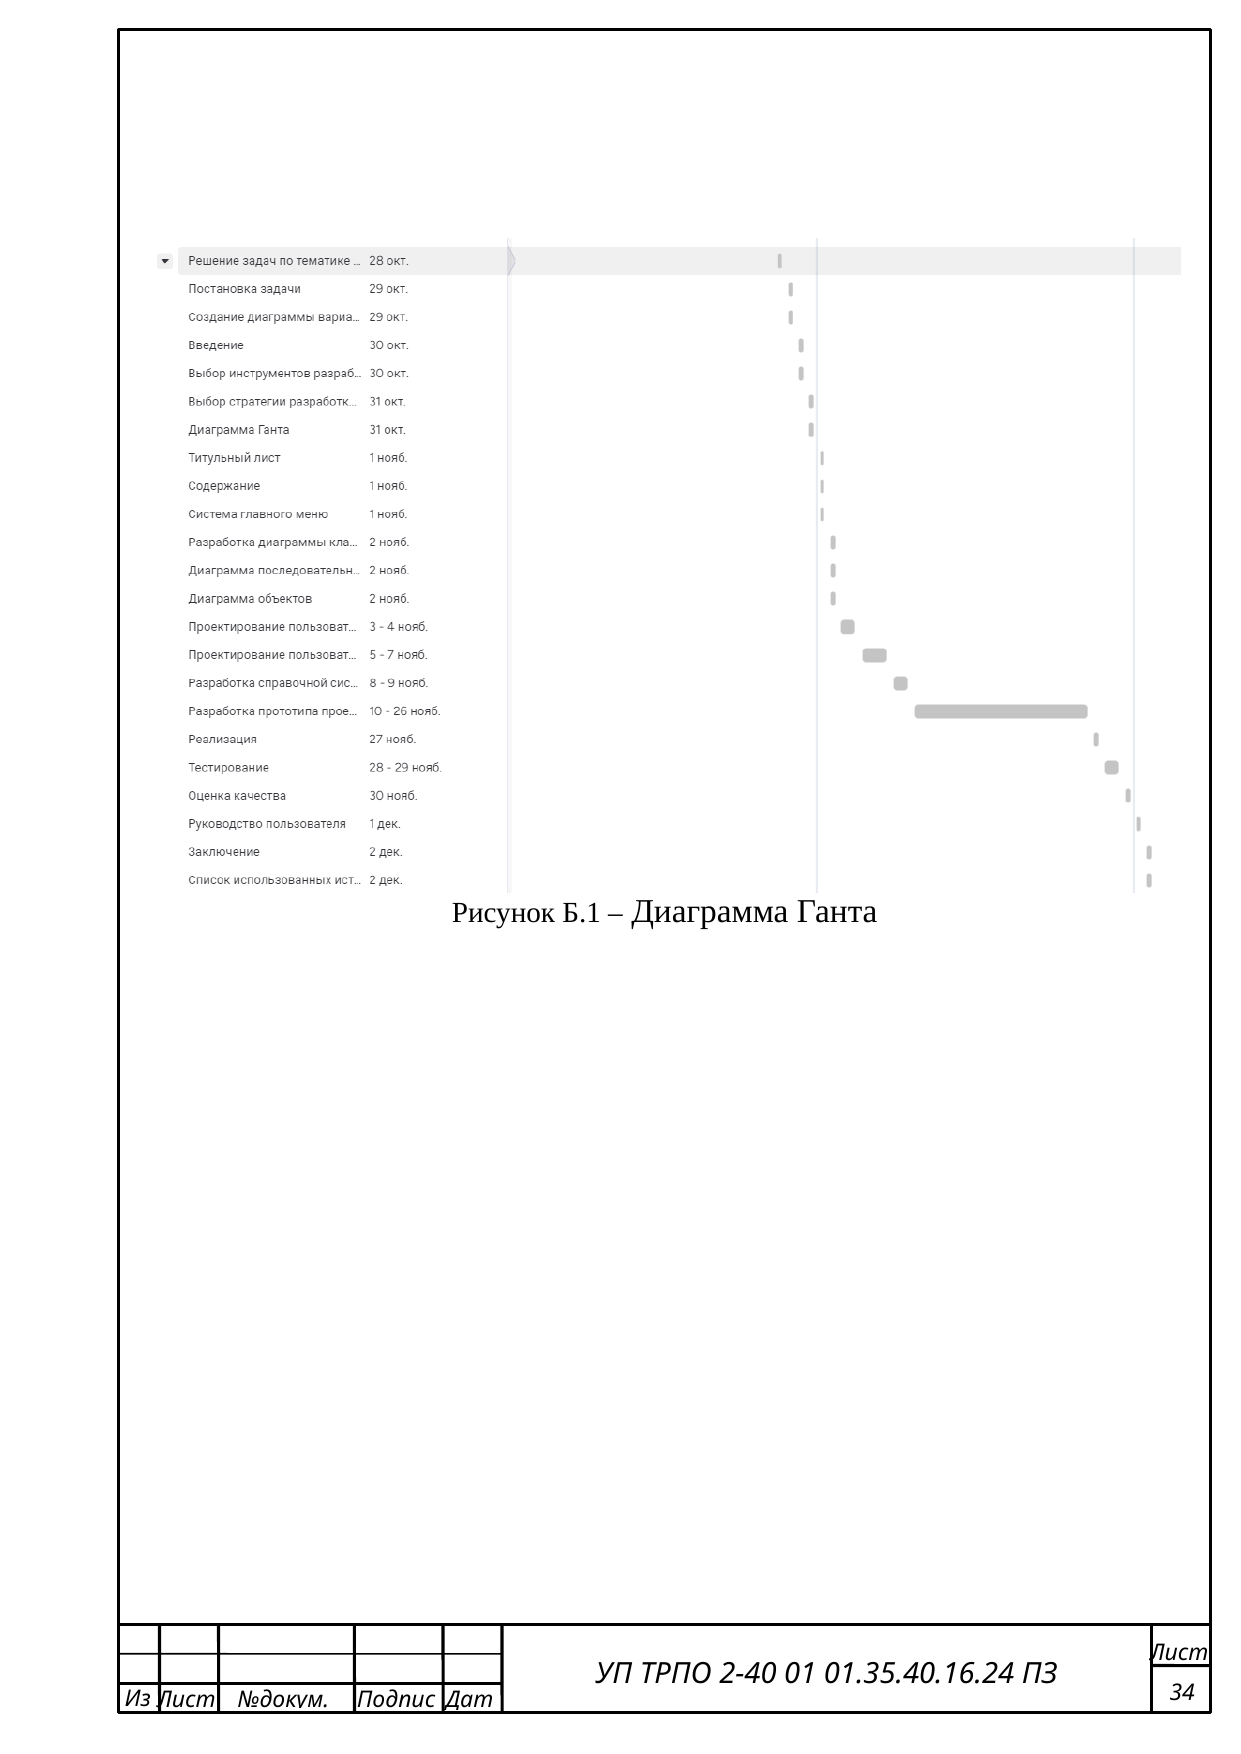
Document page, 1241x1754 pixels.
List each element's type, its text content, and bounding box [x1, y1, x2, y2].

picture [148, 238, 1182, 893]
